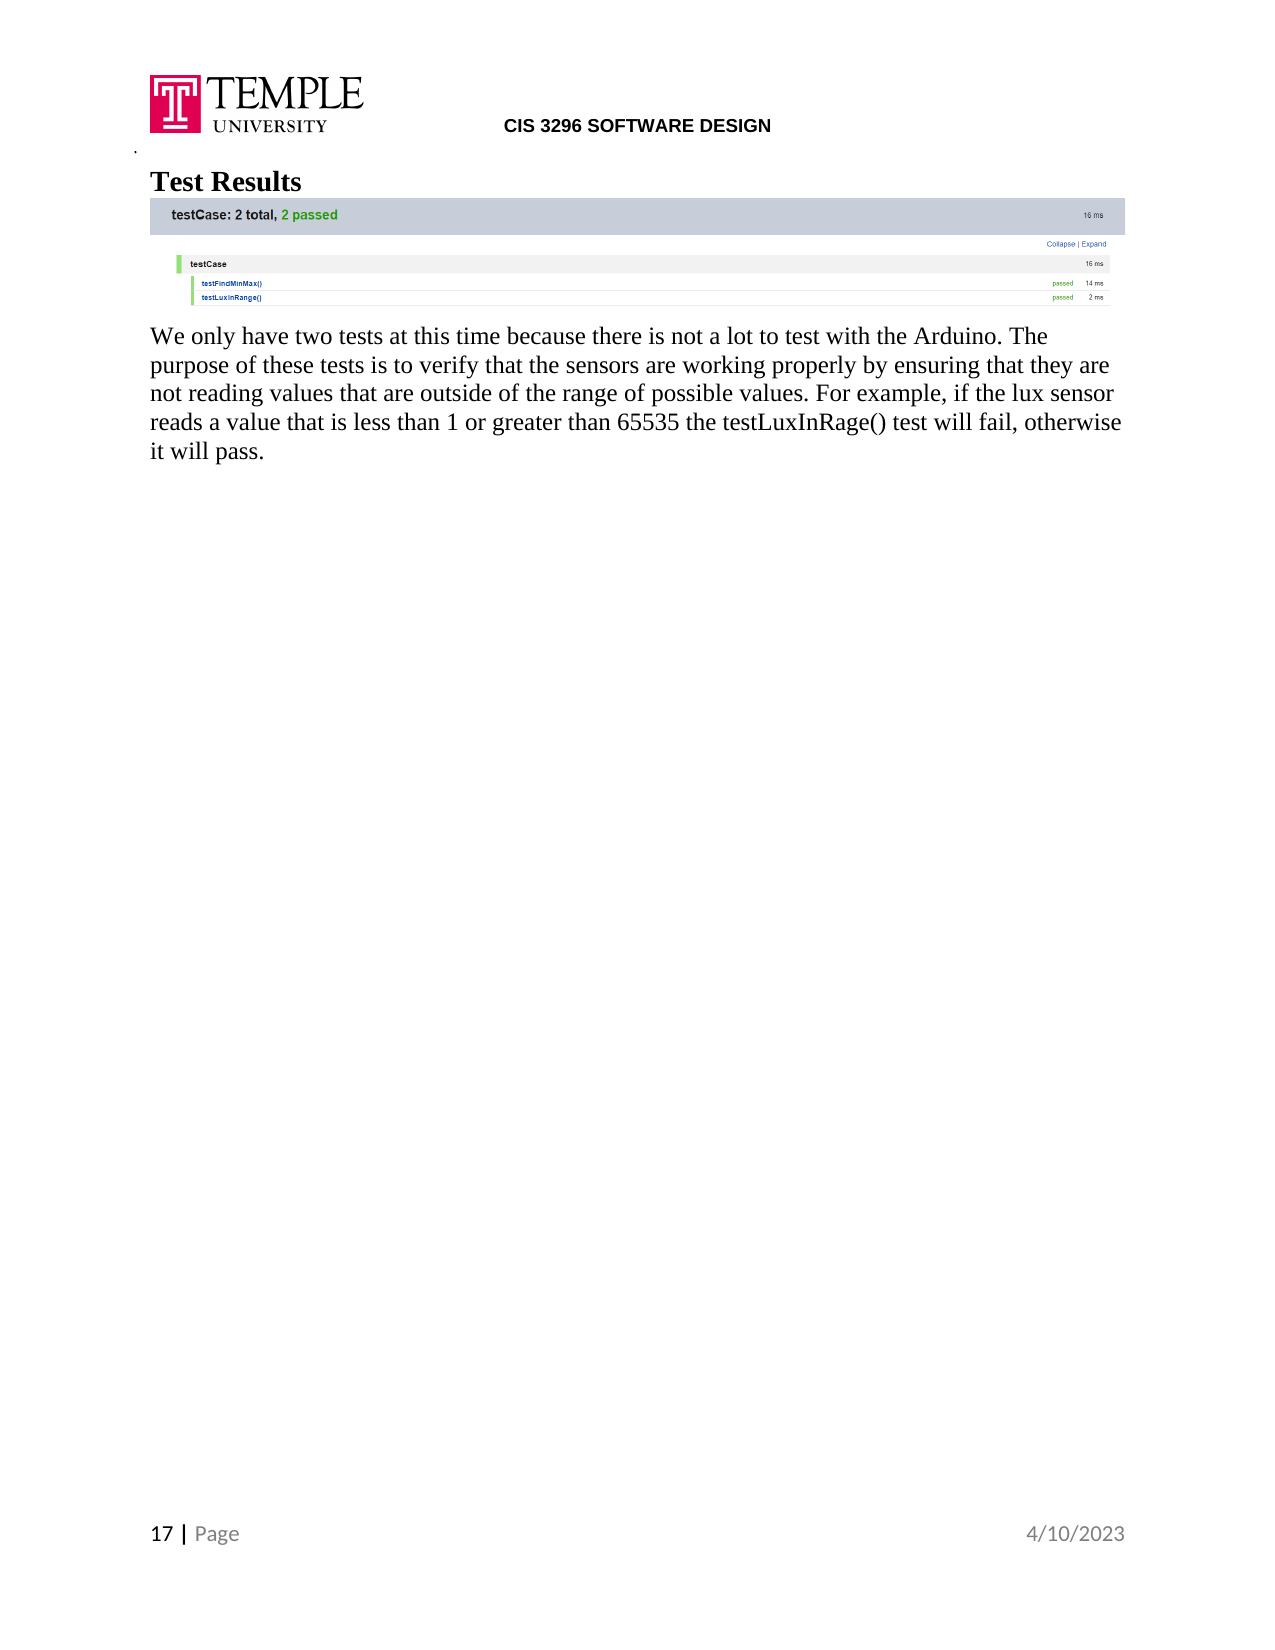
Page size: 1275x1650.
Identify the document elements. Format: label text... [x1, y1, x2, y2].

text Test Results [150, 164, 1125, 198]
text We only have two tests at this time because there is not a lot to test with the Arduino. The purpose of these tests is to verify that the sensors are working properly by ensuring that they are not reading values that are outside of the range of possible values. For example, if the lux sensor reads a value that is less than 1 or greater than 65535 the testLuxInRage() test will fail, otherwise it will pass. [150, 321, 1125, 465]
picture [150, 198, 1125, 321]
picture [150, 75, 364, 133]
